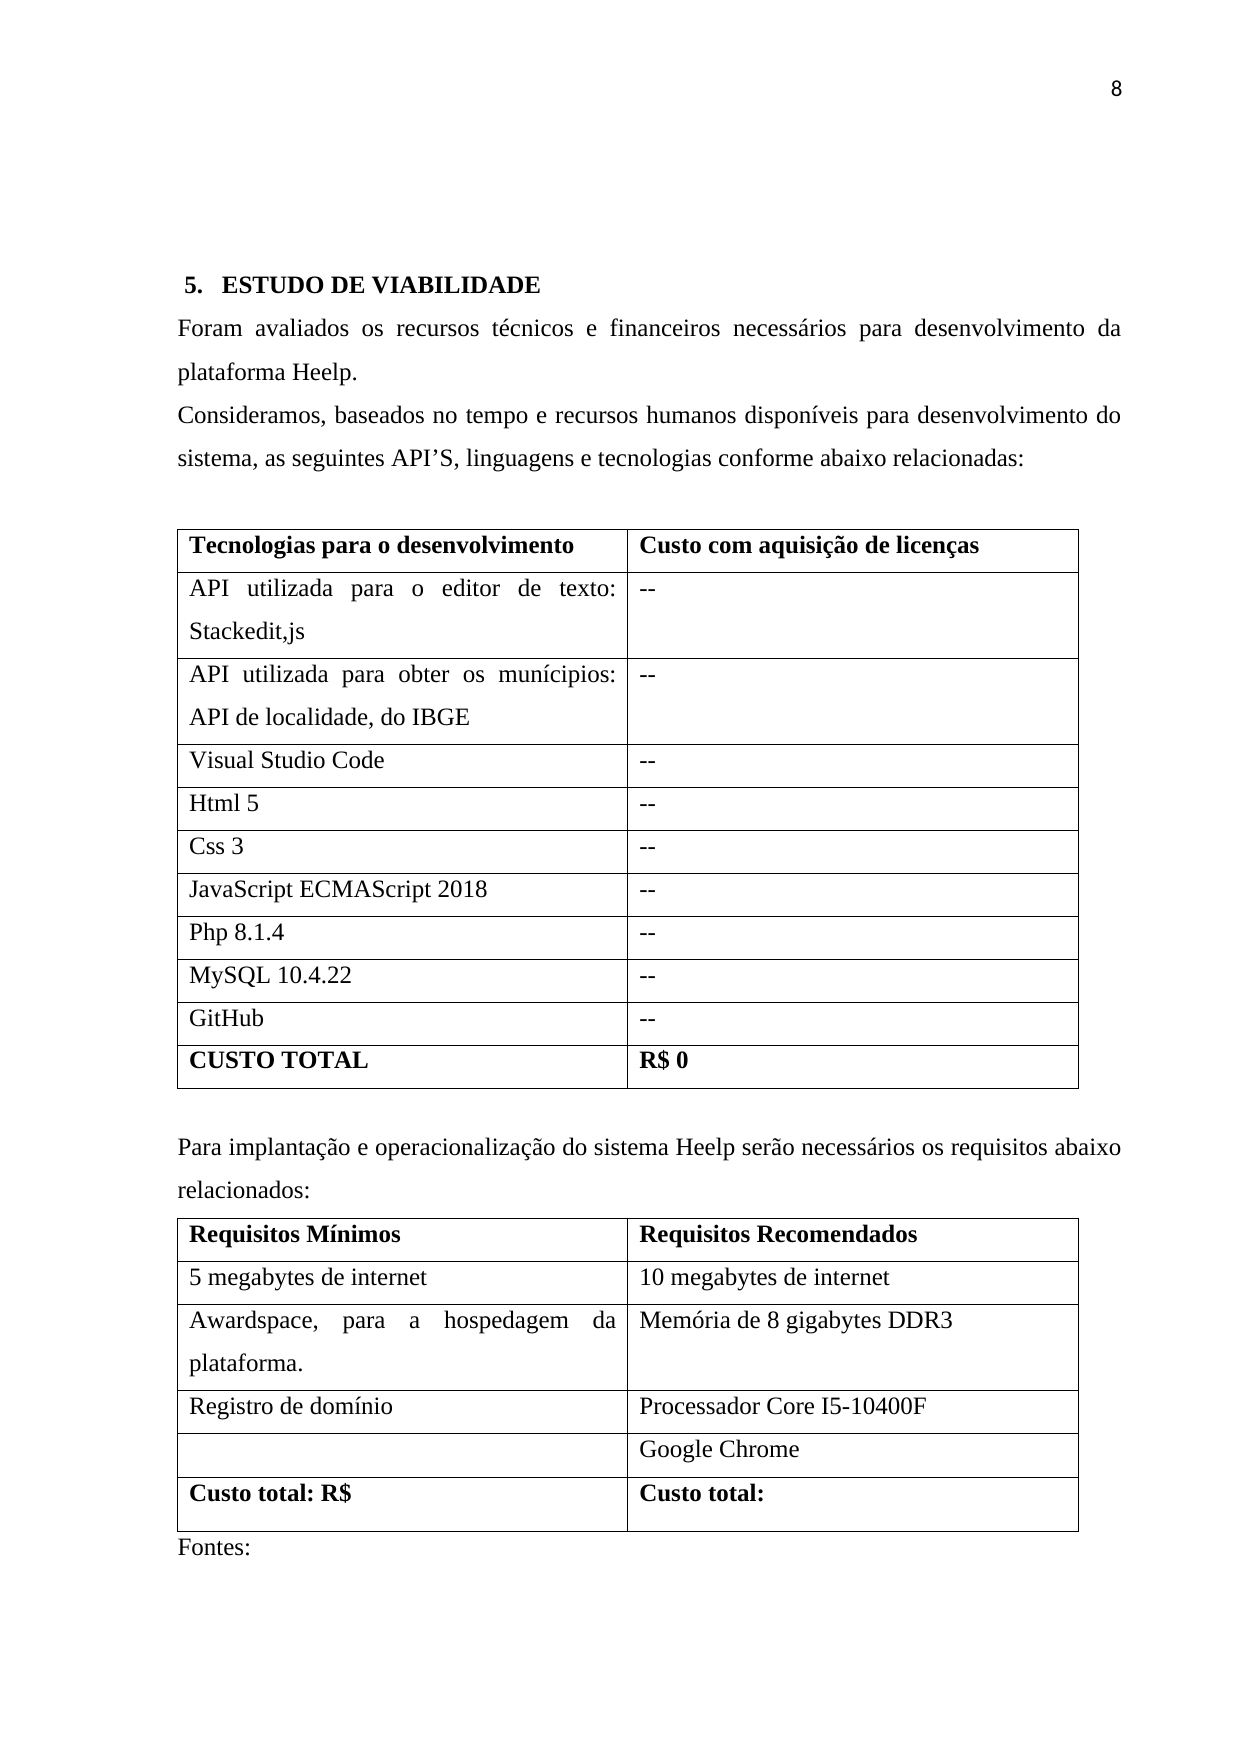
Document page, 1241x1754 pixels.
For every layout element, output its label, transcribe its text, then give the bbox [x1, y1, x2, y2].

table_cell Custo total: R$ [178, 1478, 627, 1531]
table_cell Css 3 [178, 831, 627, 873]
text Foram avaliados os recursos técnicos e financeiros necessários para desenvolvimento da plataforma Heelp. [177, 313, 1122, 385]
table_header Tecnologias para o desenvolvimento [178, 530, 627, 572]
table_cell Memória de 8 gigabytes DDR3 [628, 1305, 1078, 1390]
table_cell -- [628, 874, 1078, 916]
text Para implantação e operacionalização do sistema Heelp serão necessários os requisitos abaixo relacionados: [177, 1132, 1122, 1203]
table_cell API utilizada para obter os munícipios: API de localidade, do IBGE [178, 659, 627, 744]
table_cell Html 5 [178, 788, 627, 830]
table_cell JavaScript ECMAScript 2018 [178, 874, 627, 916]
text Fontes: [177, 1532, 1122, 1561]
table_cell GitHub [178, 1003, 627, 1044]
table_cell 10 megabytes de internet [628, 1262, 1078, 1304]
table_cell -- [628, 573, 1078, 658]
text Consideramos, baseados no tempo e recursos humanos disponíveis para desenvolvimento do sistema, as seguintes API’S, linguagens e tecnologias conforme abaixo relacionadas: [177, 400, 1122, 472]
table_cell API utilizada para o editor de texto: Stackedit,js [178, 573, 627, 658]
table_cell -- [628, 788, 1078, 830]
table_cell Custo total: [628, 1478, 1078, 1531]
table_cell -- [628, 745, 1078, 787]
table_cell Awardspace, para a hospedagem da plataforma. [178, 1305, 627, 1390]
table_cell -- [628, 960, 1078, 1002]
table_cell [178, 1434, 627, 1477]
table_cell Google Chrome [628, 1434, 1078, 1477]
table_cell -- [628, 831, 1078, 873]
table_cell CUSTO TOTAL [178, 1046, 627, 1087]
table_cell 5 megabytes de internet [178, 1262, 627, 1304]
table_cell -- [628, 1003, 1078, 1044]
table_cell Php 8.1.4 [178, 917, 627, 959]
table_cell -- [628, 659, 1078, 744]
table_header Requisitos Mínimos [178, 1219, 627, 1261]
table_cell R$ 0 [628, 1046, 1078, 1087]
table_cell Visual Studio Code [178, 745, 627, 787]
table_header Custo com aquisição de licenças [628, 530, 1078, 572]
table_cell MySQL 10.4.22 [178, 960, 627, 1002]
table_cell Registro de domínio [178, 1391, 627, 1433]
table_header Requisitos Recomendados [628, 1219, 1078, 1261]
table_cell -- [628, 917, 1078, 959]
subtitle ESTUDO DE VIABILIDADE [184, 270, 1122, 299]
table_cell Processador Core I5-10400F [628, 1391, 1078, 1433]
